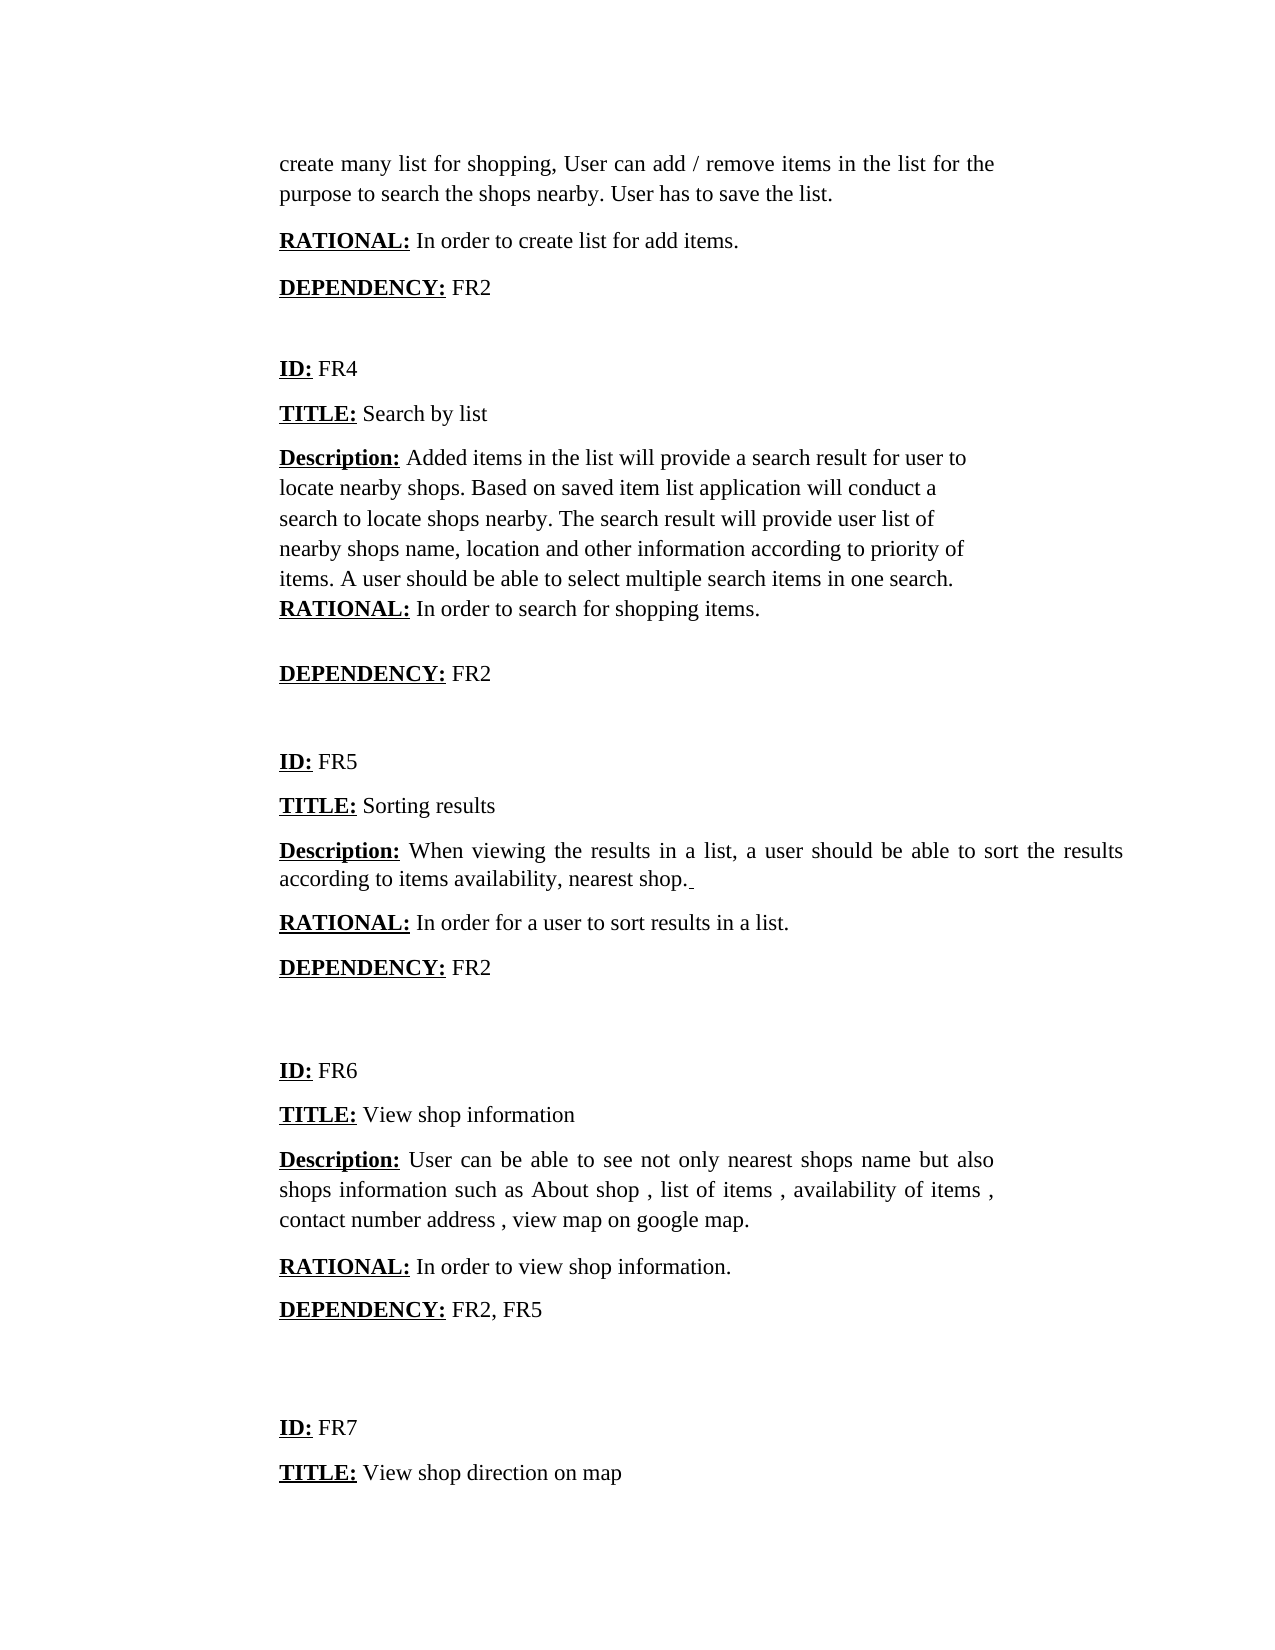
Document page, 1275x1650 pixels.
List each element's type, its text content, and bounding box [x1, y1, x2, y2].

text DEPENDENCY: FR2 [279, 954, 1125, 980]
text ID: FR6 [279, 1057, 1125, 1083]
text Description: When viewing the results in a list, a user should be able to sort the results according to items availability, nearest shop. [279, 837, 1125, 891]
text TITLE: View shop information [279, 1101, 1125, 1128]
text Description: User can be able to see not only nearest shops name but also shops information such as About shop , list of items , availability of items , contact number address , view map on google map. [279, 1146, 996, 1233]
text TITLE: Sorting results [279, 792, 1125, 819]
text ID: FR5 [279, 748, 1125, 774]
text TITLE: View shop direction on map [279, 1458, 1125, 1485]
text RATIONAL: In order to create list for add items. [279, 227, 996, 253]
text DEPENDENCY: FR2 [279, 274, 996, 300]
text RATIONAL: In order to view shop information. [279, 1253, 996, 1279]
text DEPENDENCY: FR2, FR5 [279, 1296, 996, 1323]
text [279, 150, 996, 207]
text Description: Added items in the list will provide a search result for user to locate nearby shops. Based on saved item list application will conduct a search to locate shops nearby. The search result will provide user list of nearby shops name, location and other information according to priority of items. A user should be able to select multiple search items in one search. RATIONAL: In order to search for shopping items. [279, 444, 996, 622]
text ID: FR4 [279, 355, 1125, 381]
text ID: FR7 [279, 1414, 1125, 1440]
text TITLE: Search by list [279, 400, 1125, 426]
text RATIONAL: In order for a user to sort results in a list. [279, 909, 1125, 936]
text DEPENDENCY: FR2 [279, 660, 1125, 686]
